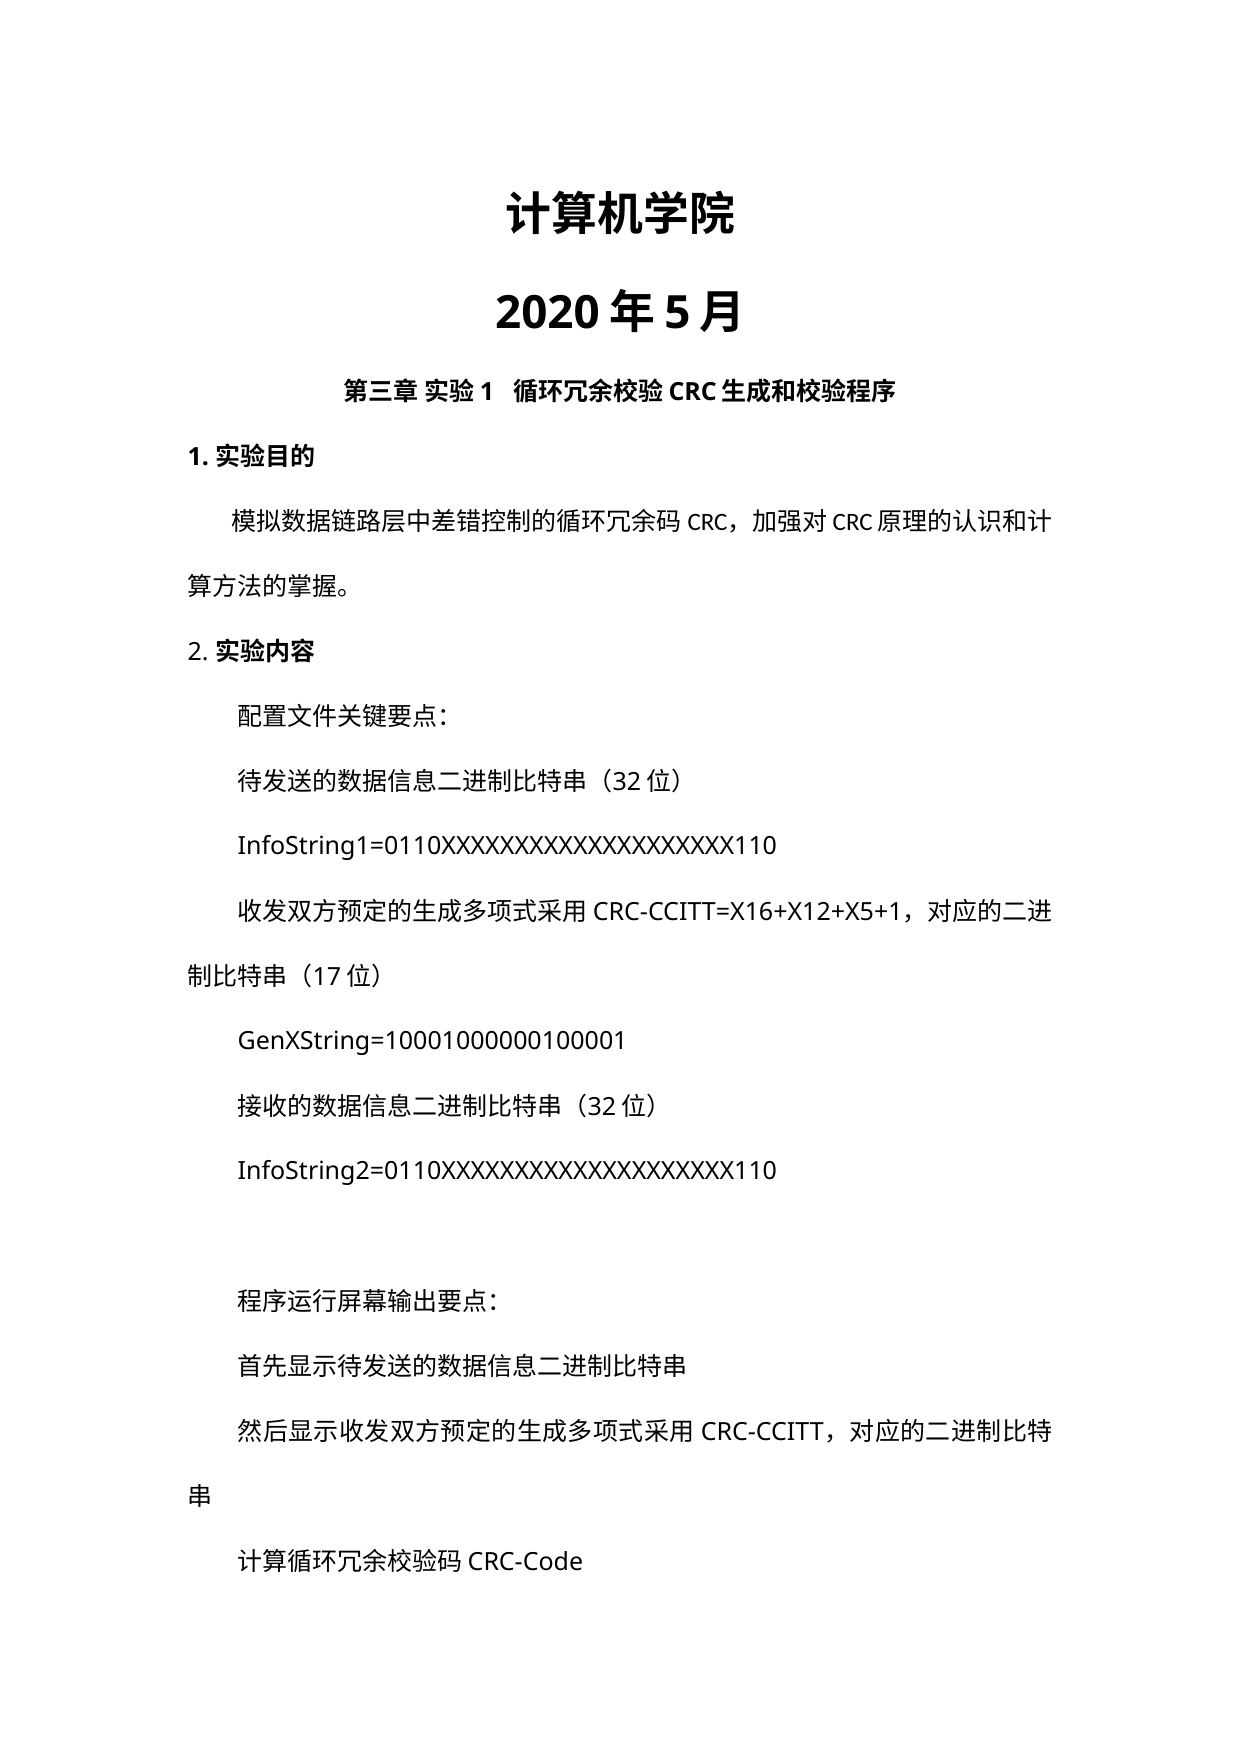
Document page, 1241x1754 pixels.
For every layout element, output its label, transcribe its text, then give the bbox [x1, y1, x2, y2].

text 第三章 实验1 循环冗余校验CRC生成和校验程序 [187, 357, 1053, 422]
text 待发送的数据信息二进制比特串（32位） [187, 747, 1053, 812]
text GenXString=10001000000100001 [187, 1007, 1053, 1072]
text InfoString2=0110XXXXXXXXXXXXXXXXXXXX110 [187, 1137, 1053, 1202]
text 然后显示收发双方预定的生成多项式采用CRC-CCITT，对应的二进制比特串 [187, 1397, 1053, 1527]
text 1. 实验目的 [187, 422, 1053, 487]
list 实验内容 [187, 617, 1053, 682]
text 模拟数据链路层中差错控制的循环冗余码CRC，加强对CRC原理的认识和计算方法的掌握。 [187, 487, 1053, 617]
text 2020年5月 [187, 259, 1053, 357]
text 首先显示待发送的数据信息二进制比特串 [187, 1332, 1053, 1397]
text InfoString1=0110XXXXXXXXXXXXXXXXXXXX110 [187, 812, 1053, 877]
text 程序运行屏幕输出要点： [187, 1267, 1053, 1332]
text 配置文件关键要点： [187, 682, 1053, 747]
text 接收的数据信息二进制比特串（32位） [187, 1072, 1053, 1137]
text 计算循环冗余校验码CRC-Code [187, 1527, 1053, 1592]
text 计算机学院 [187, 162, 1053, 259]
text 收发双方预定的生成多项式采用CRC-CCITT=X16+X12+X5+1，对应的二进制比特串（17位） [187, 877, 1053, 1007]
